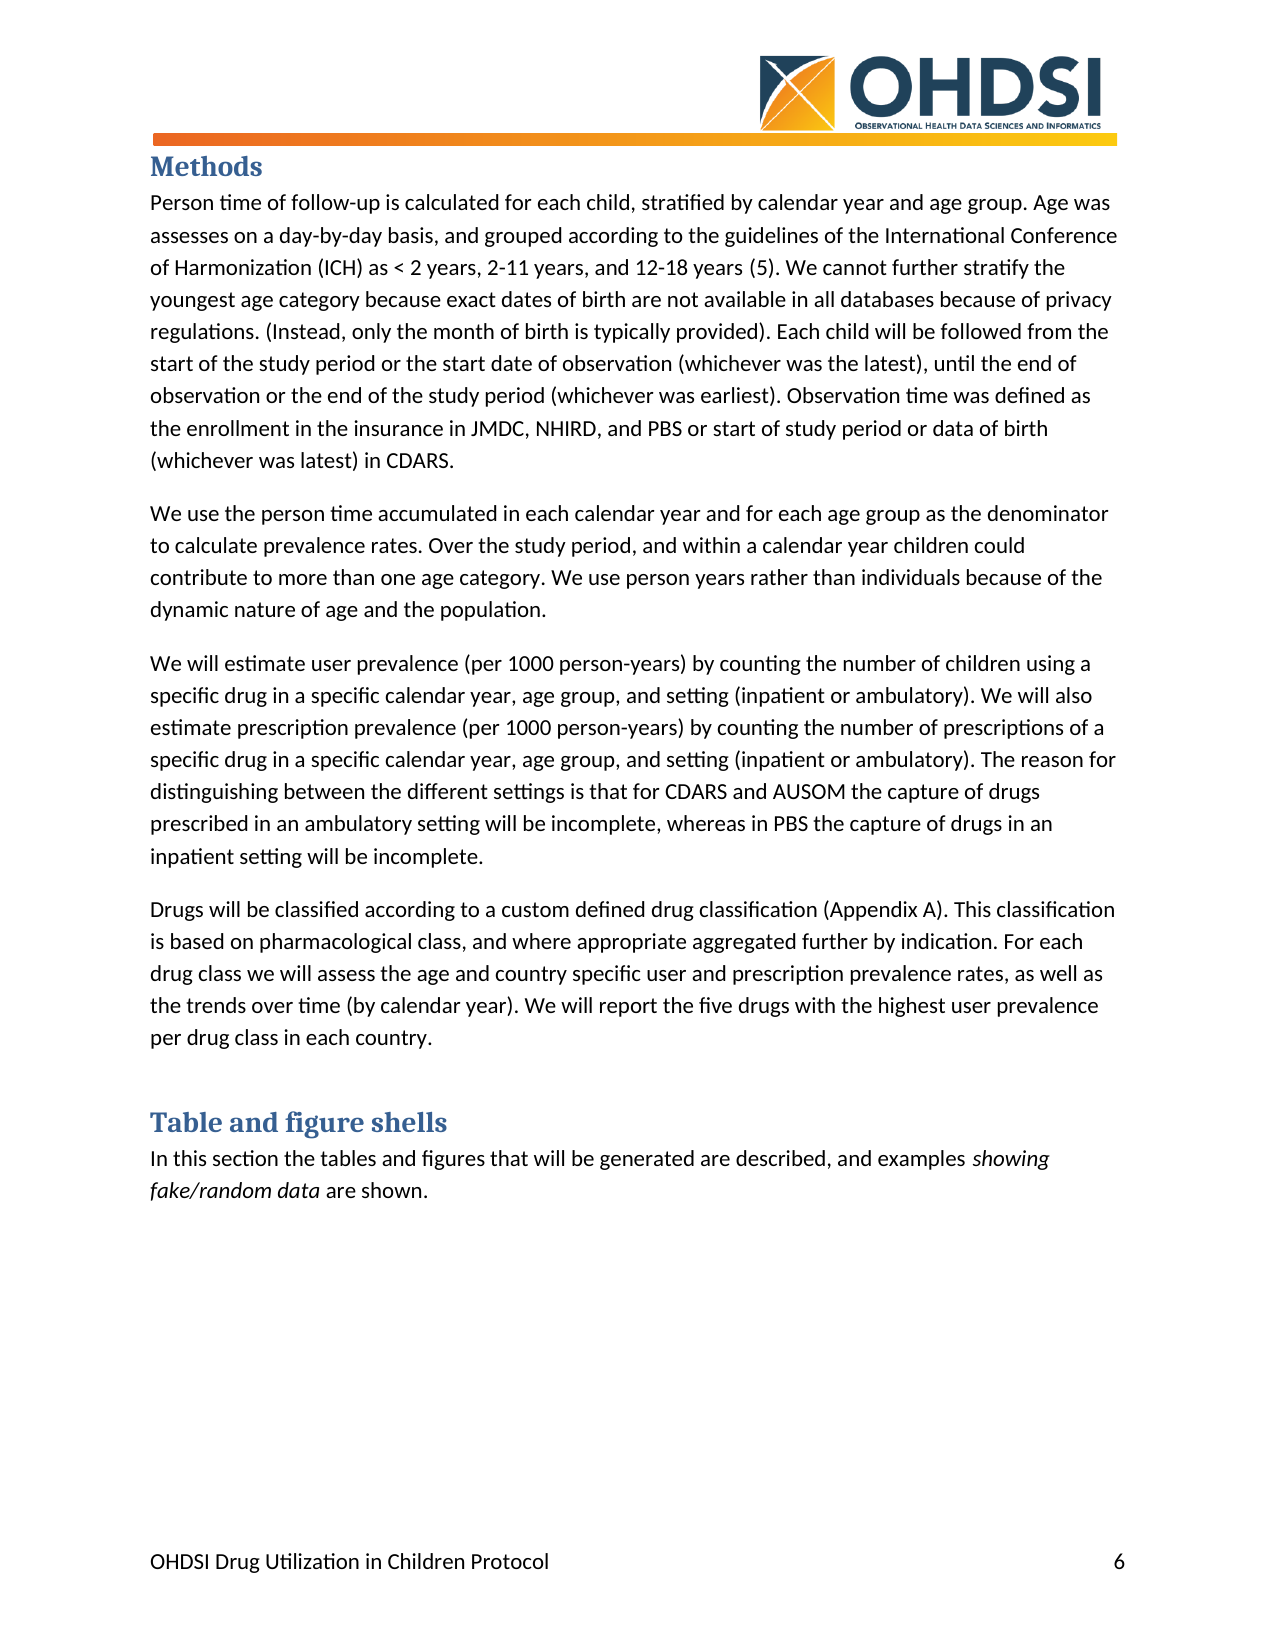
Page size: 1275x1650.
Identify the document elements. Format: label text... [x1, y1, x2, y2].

text We use the person time accumulated in each calendar year and for each age group as the denominator to calculate prevalence rates. Over the study period, and within a calendar year children could contribute to more than one age category. We use person years rather than individuals because of the dynamic nature of age and the population. [150, 499, 1125, 624]
text Drugs will be classified according to a custom defined drug classification (Appendix A). This classification is based on pharmacological class, and where appropriate aggregated further by indication. For each drug class we will assess the age and country specific user and prescription prevalence rates, as well as the trends over time (by calendar year). We will report the five drugs with the highest user prevalence per drug class in each country. [150, 895, 1125, 1052]
picture [742, 42, 1118, 145]
subtitle Table and figure shells [150, 1106, 1125, 1139]
text Person time of follow-up is calculated for each child, stratified by calendar year and age group. Age was assesses on a day-by-day basis, and grouped according to the guidelines of the International Conference of Harmonization (ICH) as < 2 years, 2-11 years, and 12-18 years (5). We cannot further stratify the youngest age category because exact dates of birth are not available in all databases because of privacy regulations. (Instead, only the month of birth is typically provided). Each child will be followed from the start of the study period or the start date of observation (whichever was the latest), until the end of observation or the end of the study period (whichever was earliest). Observation time was defined as the enrollment in the insurance in JMDC, NHIRD, and PBS or start of study period or data of birth (whichever was latest) in CDARS. [150, 188, 1125, 474]
text In this section the tables and figures that will be generated are described, and examples showing fake/random data are shown. [150, 1144, 1125, 1204]
subtitle Methods [150, 150, 1125, 183]
text We will estimate user prevalence (per 1000 person-years) by counting the number of children using a specific drug in a specific calendar year, age group, and setting (inpatient or ambulatory). We will also estimate prescription prevalence (per 1000 person-years) by counting the number of prescriptions of a specific drug in a specific calendar year, age group, and setting (inpatient or ambulatory). The reason for distinguishing between the different settings is that for CDARS and AUSOM the capture of drugs prescribed in an ambulatory setting will be incomplete, whereas in PBS the capture of drugs in an inpatient setting will be incomplete. [150, 649, 1125, 870]
